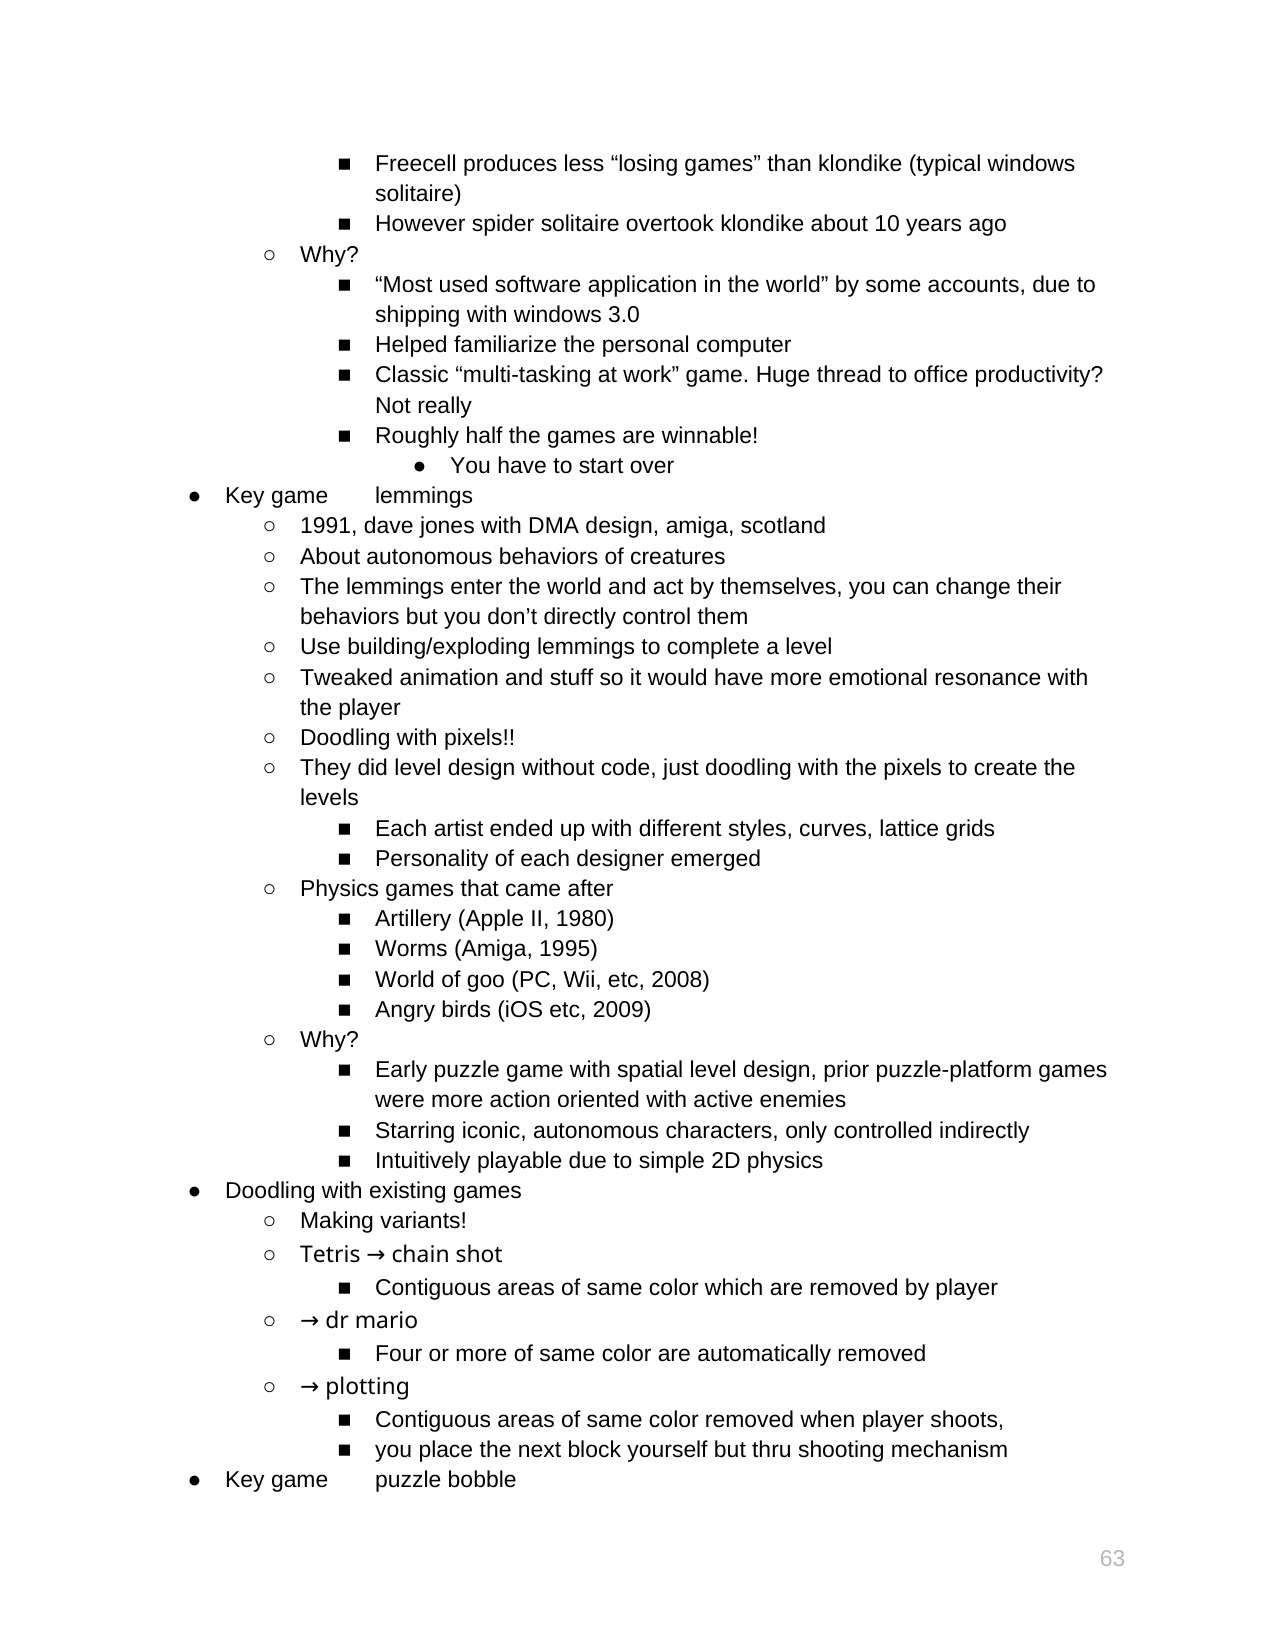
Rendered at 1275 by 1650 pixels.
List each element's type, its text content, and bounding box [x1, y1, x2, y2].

list They did level design without code, just doodling with the pixels to create the levels [262, 754, 1125, 811]
list Personality of each designer emerged [337, 845, 1125, 871]
list Why? [262, 1026, 1125, 1052]
list Helped familiarize the personal computer [337, 331, 1125, 358]
list Key game puzzle bobble [187, 1466, 1125, 1492]
list Contiguous areas of same color removed when player shoots, [337, 1406, 1125, 1432]
list Artillery (Apple II, 1980) [337, 905, 1125, 932]
list → plotting [262, 1370, 1125, 1401]
list Doodling with existing games [187, 1177, 1125, 1203]
list Physics games that came after [262, 875, 1125, 901]
list “Most used software application in the world” by some accounts, due to shipping with windows 3.0 [337, 271, 1125, 327]
list Each artist ended up with different styles, curves, lattice grids [337, 814, 1125, 841]
list Freecell produces less “losing games” than klondike (typical windows solitaire) [337, 150, 1125, 207]
list Starring iconic, autonomous characters, only controlled indirectly [337, 1117, 1125, 1143]
list 1991, dave jones with DMA design, amiga, scotland [262, 512, 1125, 539]
list About autonomous behaviors of creatures [262, 543, 1125, 569]
list You have to start over [412, 452, 1125, 478]
list Making variants! [262, 1207, 1125, 1234]
list Angry birds (iOS etc, 2009) [337, 996, 1125, 1022]
list Intuitively playable due to simple 2D physics [337, 1147, 1125, 1173]
list Classic “multi-tasking at work” game. Huge thread to office productivity? Not really [337, 361, 1125, 418]
list you place the next block yourself but thru shooting mechanism [337, 1436, 1125, 1462]
list Early puzzle game with spatial level design, prior puzzle-platform games were more action oriented with active enemies [337, 1056, 1125, 1113]
list Tetris → chain shot [262, 1237, 1125, 1269]
list Contiguous areas of same color which are removed by player [337, 1273, 1125, 1300]
list Doodling with pixels!! [262, 724, 1125, 750]
list Tweaked animation and stuff so it would have more emotional resonance with the player [262, 663, 1125, 720]
list Key game lemmings [187, 482, 1125, 509]
list Use building/exploding lemmings to complete a level [262, 633, 1125, 660]
list Roughly half the games are winnable! [337, 422, 1125, 448]
list Worms (Amiga, 1995) [337, 935, 1125, 962]
list Four or more of same color are automatically removed [337, 1339, 1125, 1366]
list Why? [262, 241, 1125, 267]
list World of goo (PC, Wii, etc, 2008) [337, 966, 1125, 992]
list The lemmings enter the world and act by themselves, you can change their behaviors but you don’t directly control them [262, 573, 1125, 629]
list However spider solitaire overtook klondike about 10 years ago [337, 210, 1125, 237]
list → dr mario [262, 1304, 1125, 1335]
